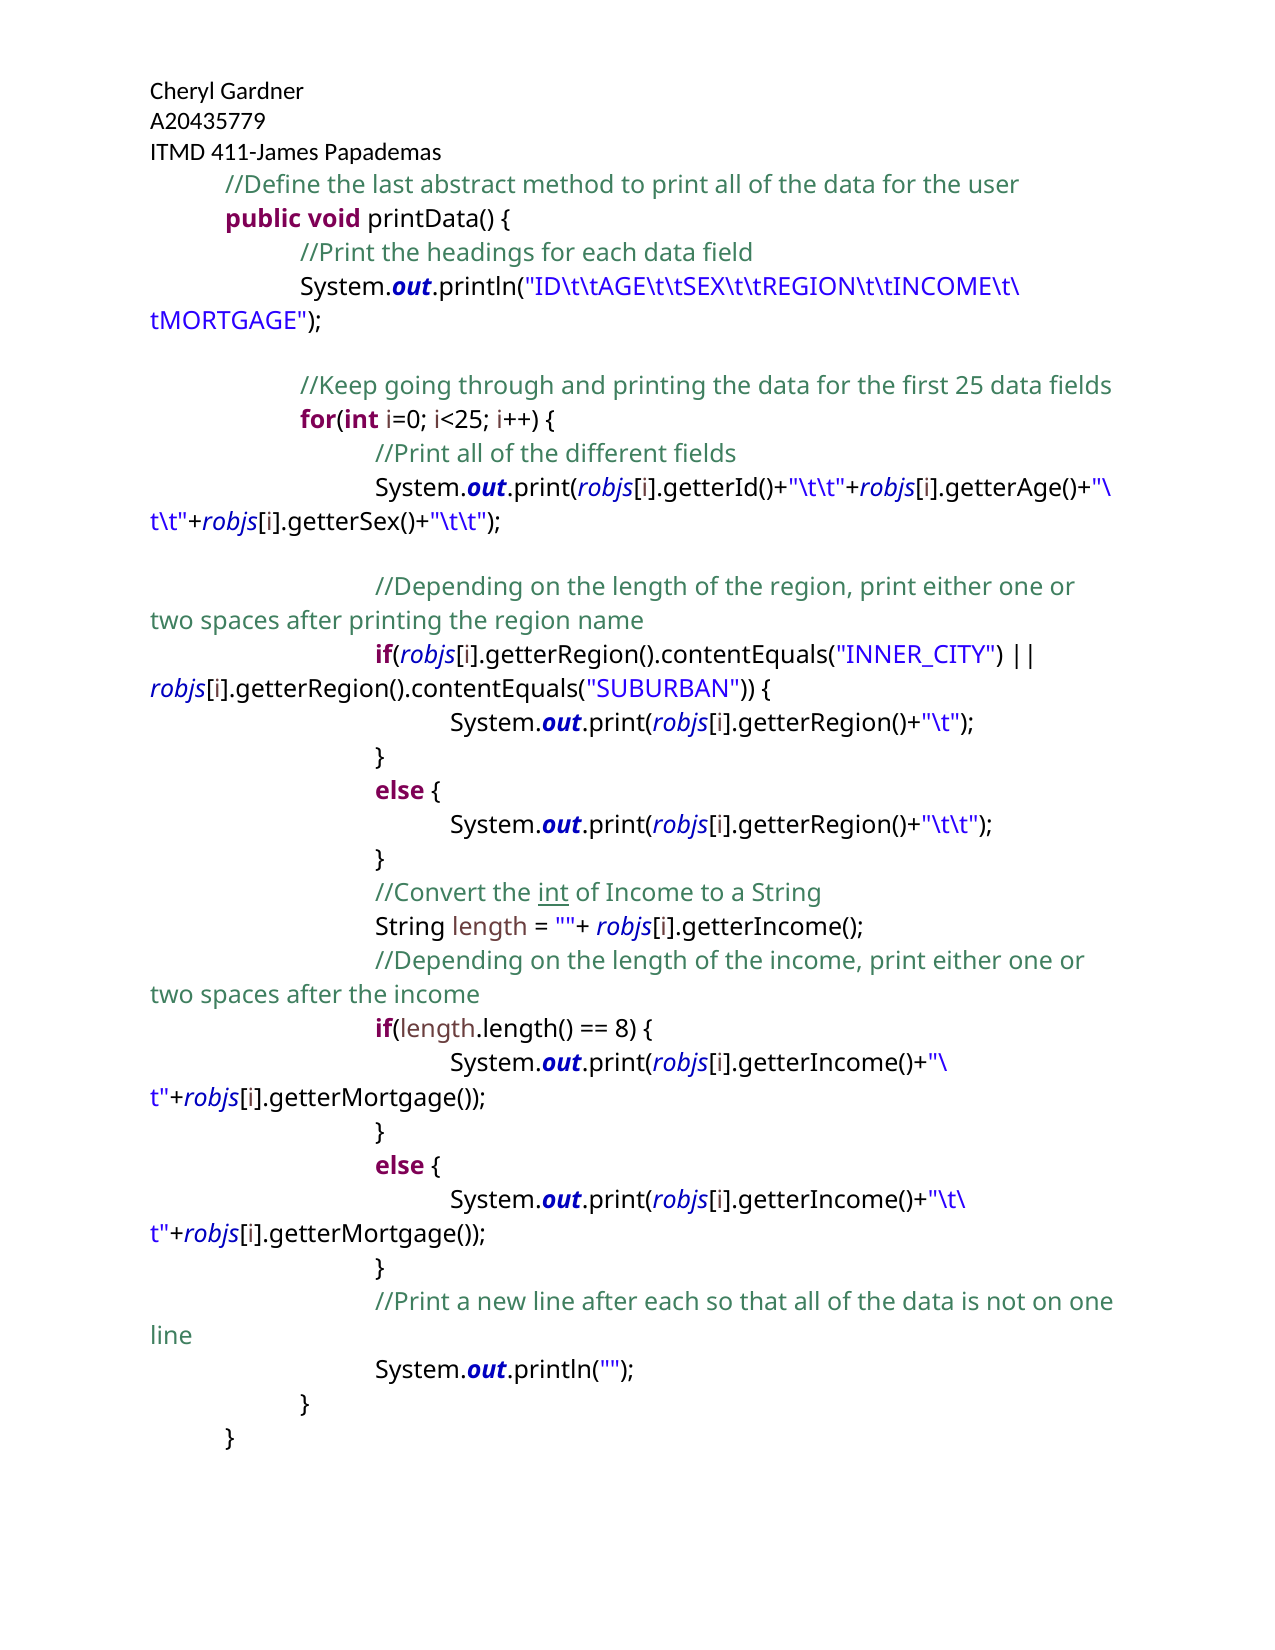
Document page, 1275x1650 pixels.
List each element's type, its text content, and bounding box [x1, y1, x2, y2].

text //Print all of the different fields [150, 436, 1125, 469]
text System.out.print(robjs[i].getterRegion()+"\t\t"); [150, 807, 1125, 841]
text System.out.println("ID\t\tAGE\t\tSEX\t\tREGION\t\tINCOME\t\tMORTGAGE"); [150, 269, 1125, 337]
text System.out.print(robjs[i].getterIncome()+"\t\t"+robjs[i].getterMortgage()); [150, 1181, 1125, 1249]
text //Keep going through and printing the data for the first 25 data fields [150, 367, 1125, 401]
text //Define the last abstract method to print all of the data for the user [150, 167, 1125, 201]
text System.out.print(robjs[i].getterId()+"\t\t"+robjs[i].getterAge()+"\t\t"+robjs[i].getterSex()+"\t\t"); [150, 469, 1125, 538]
text //Print a new line after each so that all of the data is not on one line [150, 1283, 1125, 1352]
text System.out.println(""); [150, 1352, 1125, 1386]
text for(int i=0; i<25; i++) { [150, 401, 1125, 436]
text } [150, 841, 1125, 875]
text public void printData() { [150, 201, 1125, 235]
text String length = ""+ robjs[i].getterIncome(); [150, 909, 1125, 943]
text //Convert the int of Income to a String [150, 875, 1125, 909]
text } [150, 1386, 1125, 1420]
text else { [150, 1147, 1125, 1181]
text //Print the headings for each data field [150, 235, 1125, 269]
text else { [150, 773, 1125, 807]
text //Depending on the length of the region, print either one or two spaces after printing the region name [150, 568, 1125, 636]
text if(robjs[i].getterRegion().contentEquals("INNER_CITY") || robjs[i].getterRegion().contentEquals("SUBURBAN")) { [150, 636, 1125, 704]
text } [150, 1113, 1125, 1147]
text } [150, 738, 1125, 773]
text } [150, 1420, 1125, 1454]
text System.out.print(robjs[i].getterIncome()+"\t"+robjs[i].getterMortgage()); [150, 1045, 1125, 1113]
text System.out.print(robjs[i].getterRegion()+"\t"); [150, 704, 1125, 738]
text //Depending on the length of the income, print either one or two spaces after the income [150, 943, 1125, 1011]
text } [150, 1249, 1125, 1283]
text if(length.length() == 8) { [150, 1011, 1125, 1045]
